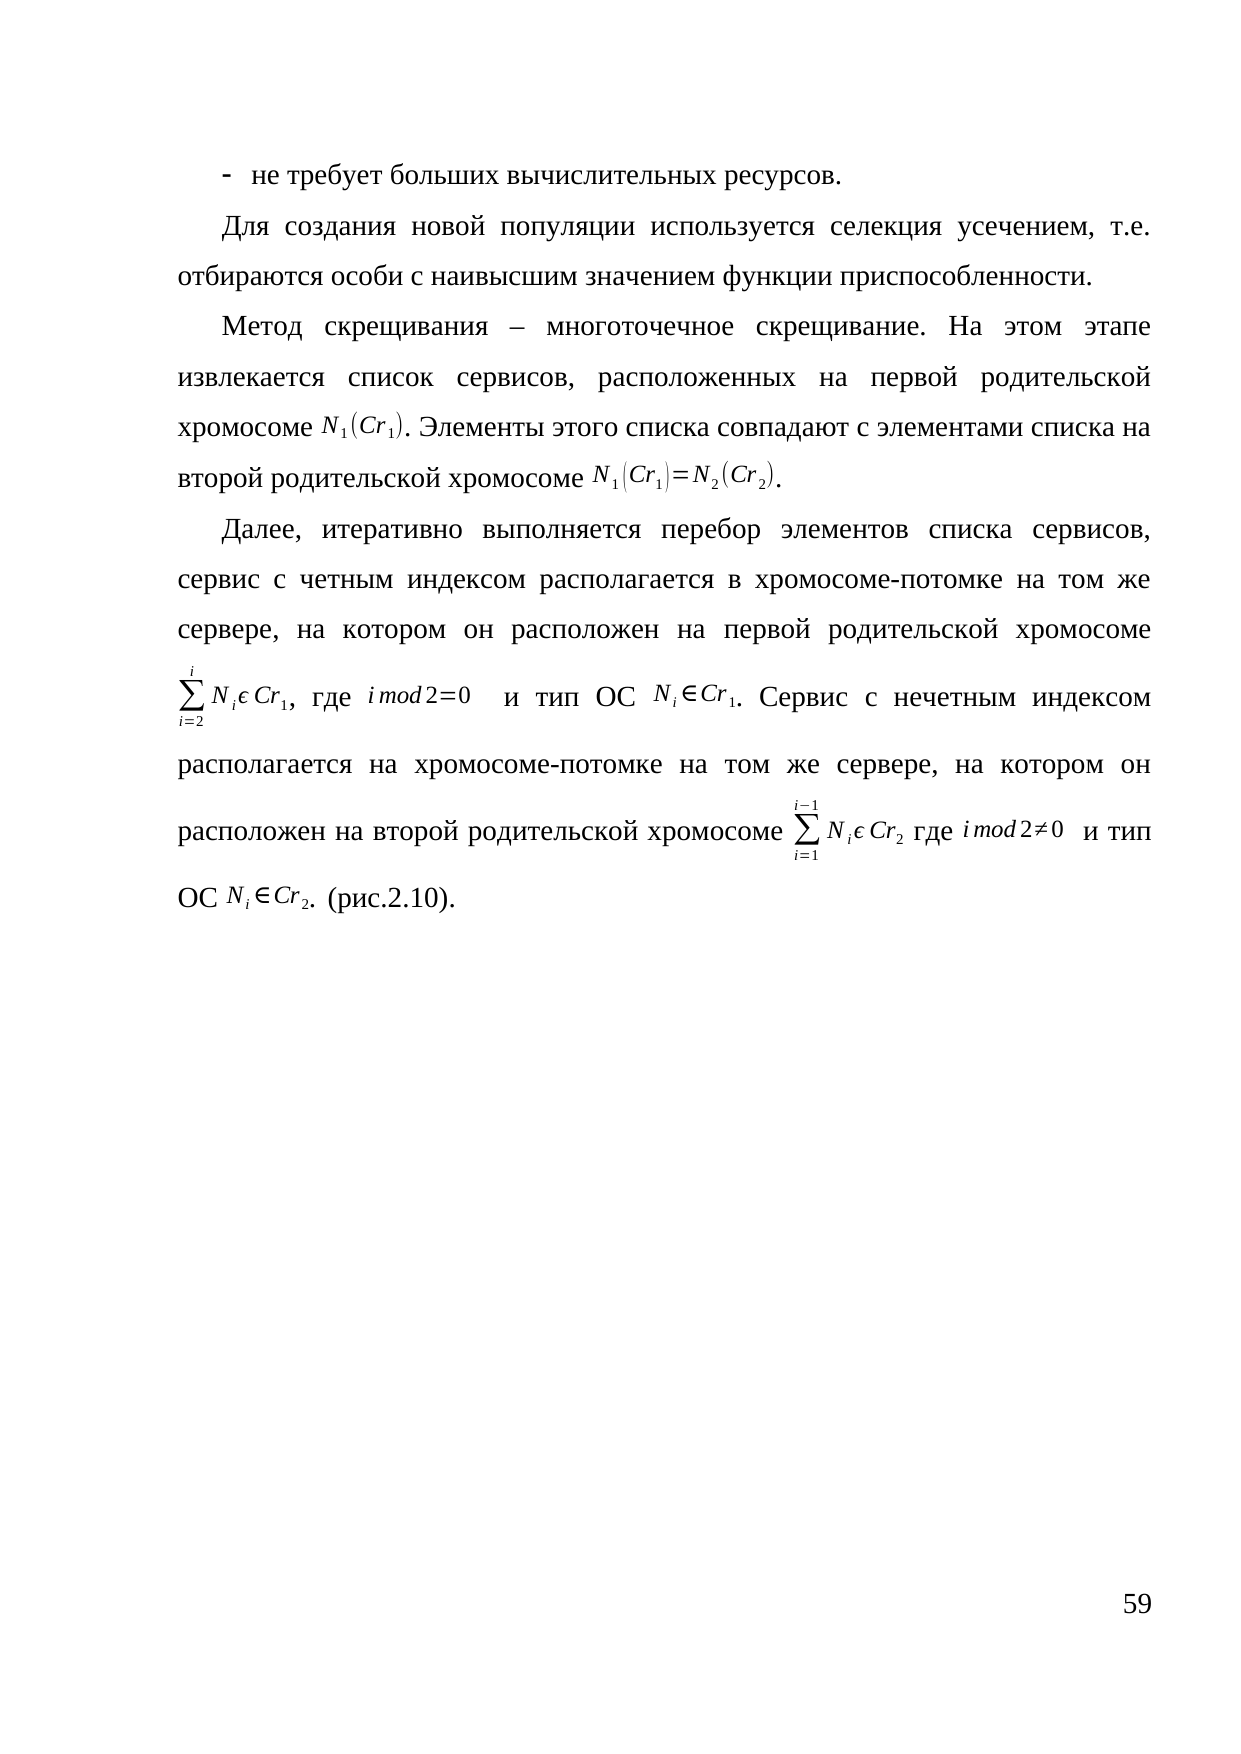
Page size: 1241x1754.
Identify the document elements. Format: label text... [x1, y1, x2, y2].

list не требует больших вычислительных ресурсов. [177, 157, 1152, 191]
text Метод скрещивания – многоточечное скрещивание. На этом этапе извлекается список сервисов, расположенных на первой родительской хромосоме . Элементы этого списка совпадают с элементами списка на второй родительской хромосоме . [177, 308, 1152, 494]
text Для создания новой популяции используется селекция усечением, т.е. отбираются особи с наивысшим значением функции приспособленности. [177, 208, 1152, 292]
text Далее, итеративно выполняется перебор элементов списка сервисов, сервис с четным индексом располагается в хромосоме-потомке на том же сервере, на котором он расположен на первой родительской хромосоме , где и тип ОС . Сервис с нечетным индексом располагается на хромосоме-потомке на том же сервере, на котором он расположен на второй родительской хромосоме где и тип ОС . (рис.2.10). [177, 511, 1152, 914]
